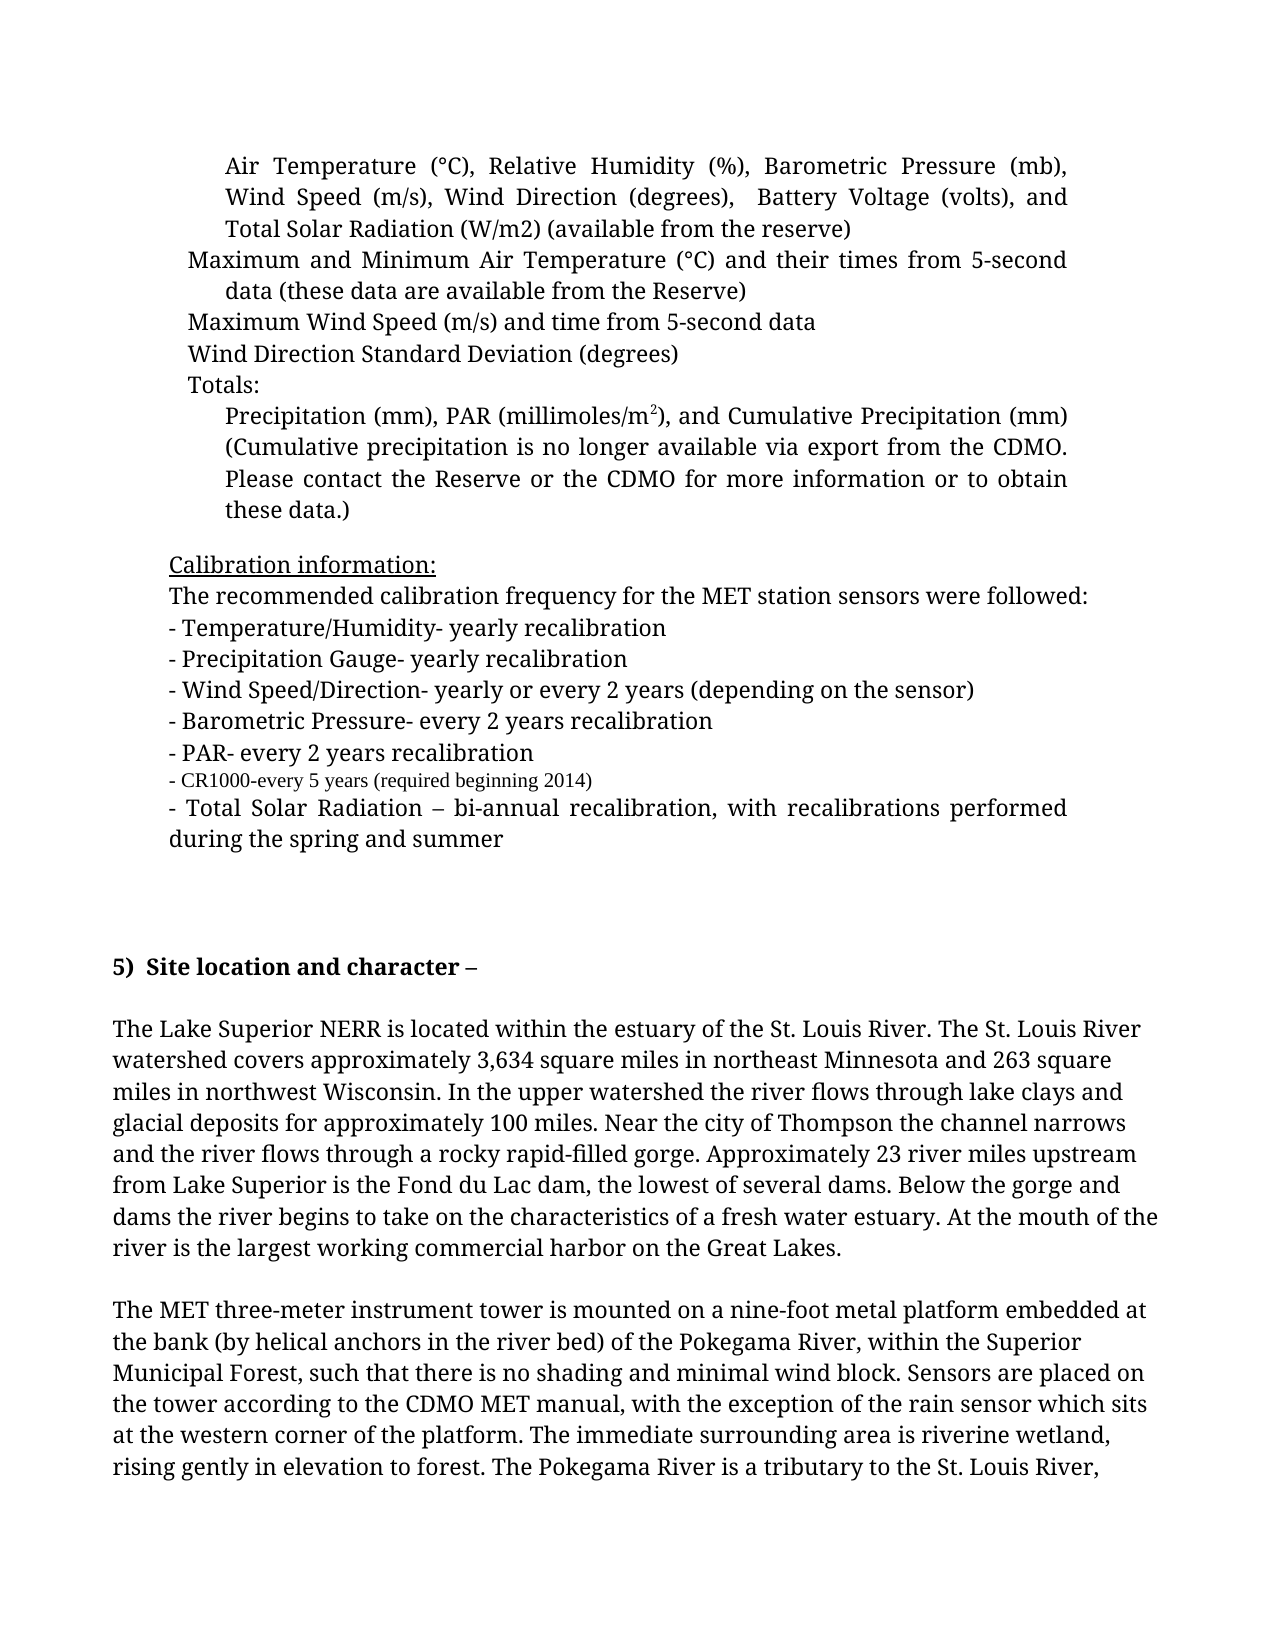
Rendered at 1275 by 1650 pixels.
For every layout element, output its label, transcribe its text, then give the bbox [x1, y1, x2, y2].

text The recommended calibration frequency for the MET station sensors were followed: [169, 580, 1162, 612]
text Wind Direction Standard Deviation (degrees) [187, 337, 1069, 369]
text - Barometric Pressure- every 2 years recalibration [169, 705, 1162, 737]
text - Temperature/Humidity- yearly recalibration [169, 612, 1162, 643]
text - CR1000-every 5 years (required beginning 2014) [169, 768, 1069, 792]
text - Total Solar Radiation – bi-annual recalibration, with recalibrations performed during the spring and summer [169, 792, 1069, 854]
text Maximum Wind Speed (m/s) and time from 5-second data [187, 306, 1069, 337]
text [112, 1294, 1162, 1482]
text - Precipitation Gauge- yearly recalibration [169, 643, 1162, 674]
text The Lake Superior NERR is located within the estuary of the St. Louis River. The St. Louis River watershed covers approximately 3,634 square miles in northeast Minnesota and 263 square miles in northwest Wisconsin. In the upper watershed the river flows through lake clays and glacial deposits for approximately 100 miles. Near the city of Thompson the channel narrows and the river flows through a rocky rapid-filled gorge. Approximately 23 river miles upstream from Lake Superior is the Fond du Lac dam, the lowest of several dams. Below the gorge and dams the river begins to take on the characteristics of a fresh water estuary. At the mouth of the river is the largest working commercial harbor on the Great Lakes. [112, 1013, 1162, 1263]
text 5) Site location and character – [112, 951, 1162, 982]
text - Wind Speed/Direction- yearly or every 2 years (depending on the sensor) [169, 674, 1162, 705]
text Totals: [187, 369, 1069, 400]
text Air Temperature (°C), Relative Humidity (%), Barometric Pressure (mb), Wind Speed (m/s), Wind Direction (degrees), Battery Voltage (volts), and Total Solar Radiation (W/m2) (available from the reserve) [225, 150, 1069, 244]
text Precipitation (mm), PAR (millimoles/m2), and Cumulative Precipitation (mm) (Cumulative precipitation is no longer available via export from the CDMO. Please contact the Reserve or the CDMO for more information or to obtain these data.) [225, 400, 1069, 525]
text - PAR- every 2 years recalibration [169, 737, 1162, 768]
text Maximum and Minimum Air Temperature (°C) and their times from 5-second data (these data are available from the Reserve) [187, 244, 1069, 306]
text Calibration information: [169, 549, 1069, 580]
